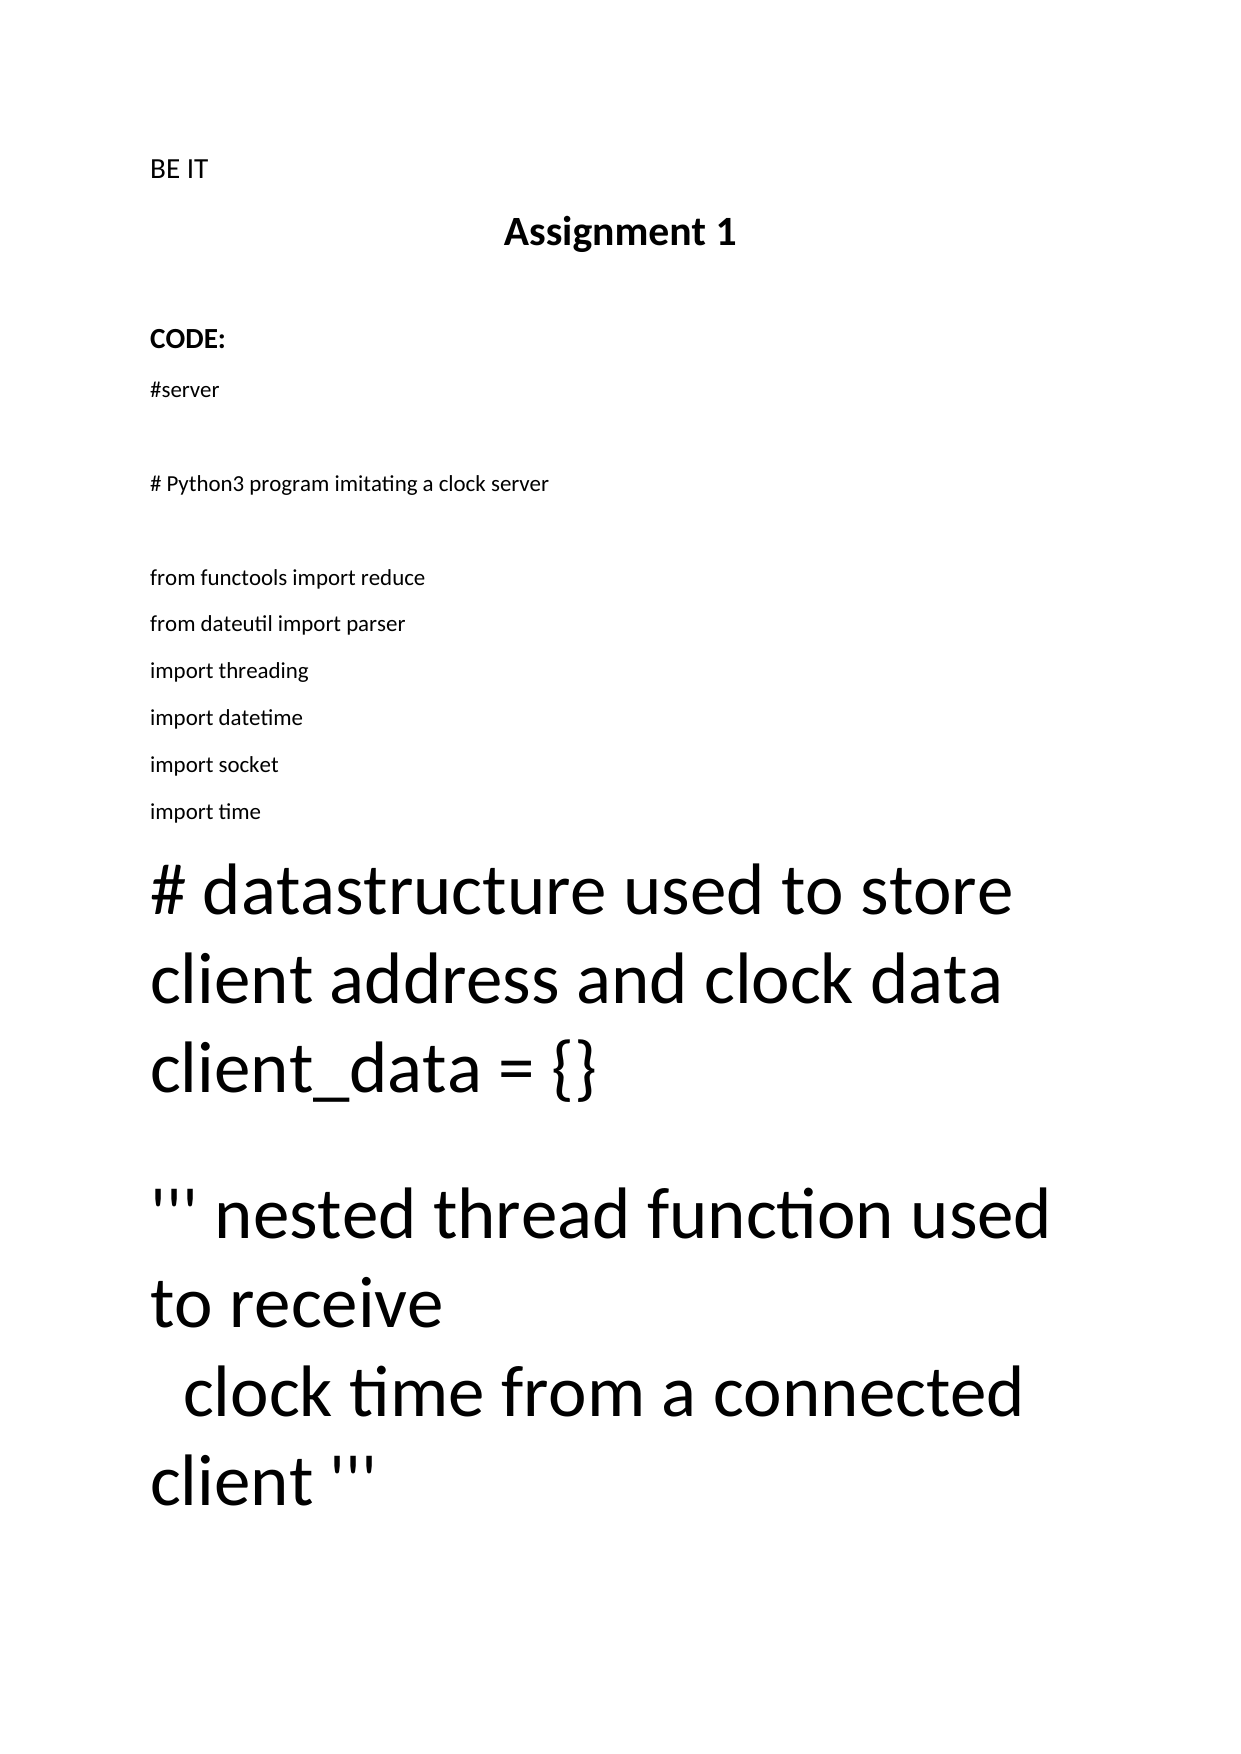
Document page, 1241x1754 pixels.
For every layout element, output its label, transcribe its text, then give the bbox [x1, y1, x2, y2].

text CODE: [150, 320, 1090, 356]
text import datetime [150, 703, 1090, 731]
text client_data = {} [150, 1022, 1090, 1111]
text import threading [150, 656, 1090, 684]
text from dateutil import parser [150, 609, 1090, 638]
text import socket [150, 750, 1090, 778]
text BE IT [150, 150, 1090, 186]
text ''' nested thread function used to receive [150, 1167, 1090, 1345]
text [150, 469, 1090, 497]
text # datastructure used to store client address and clock data [150, 844, 1090, 1022]
text clock time from a connected client ''' [150, 1345, 1090, 1523]
text from functools import reduce [150, 563, 1090, 591]
text #server [150, 375, 1090, 403]
subtitle Assignment 1 [150, 205, 1090, 256]
text import time [150, 797, 1090, 825]
